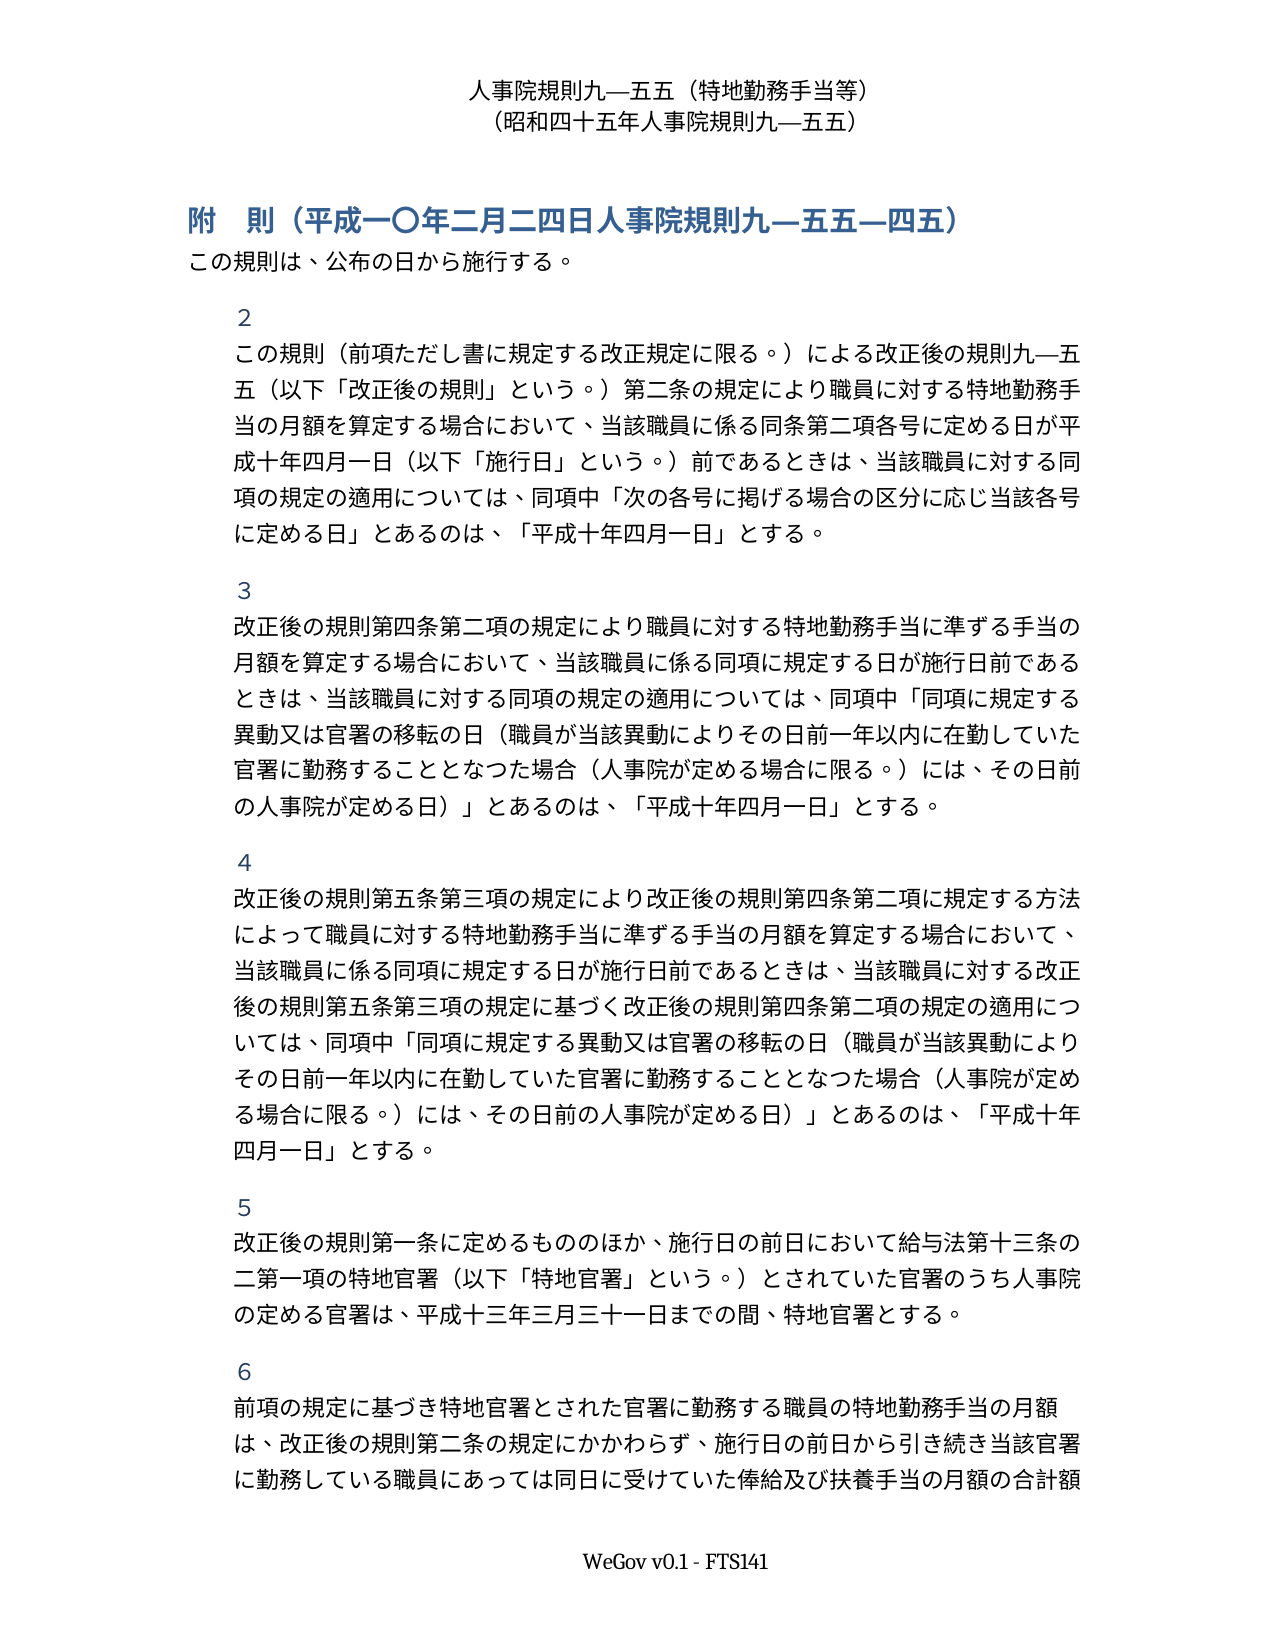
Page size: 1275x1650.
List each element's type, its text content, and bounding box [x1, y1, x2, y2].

text この規則は、公布の日から施行する。 [187, 246, 1087, 277]
subtitle ２ [233, 302, 1087, 334]
text この規則（前項ただし書に規定する改正規定に限る。）による改正後の規則九―五五（以下「改正後の規則」という。）第二条の規定により職員に対する特地勤務手当の月額を算定する場合において、当該職員に係る同条第二項各号に定める日が平成十年四月一日（以下「施行日」という。）前であるときは、当該職員に対する同項の規定の適用については、同項中「次の各号に掲げる場合の区分に応じ当該各号に定める日」とあるのは、「平成十年四月一日」とする。 [233, 338, 1087, 549]
text 改正後の規則第五条第三項の規定により改正後の規則第四条第二項に規定する方法によって職員に対する特地勤務手当に準ずる手当の月額を算定する場合において、当該職員に係る同項に規定する日が施行日前であるときは、当該職員に対する改正後の規則第五条第三項の規定に基づく改正後の規則第四条第二項の規定の適用については、同項中「同項に規定する異動又は官署の移転の日（職員が当該異動によりその日前一年以内に在勤していた官署に勤務することとなつた場合（人事院が定める場合に限る。）には、その日前の人事院が定める日）」とあるのは、「平成十年四月一日」とする。 [233, 883, 1087, 1166]
subtitle ６ [233, 1356, 1087, 1387]
text 改正後の規則第一条に定めるもののほか、施行日の前日において給与法第十三条の二第一項の特地官署（以下「特地官署」という。）とされていた官署のうち人事院の定める官署は、平成十三年三月三十一日までの間、特地官署とする。 [233, 1227, 1087, 1331]
text 改正後の規則第四条第二項の規定により職員に対する特地勤務手当に準ずる手当の月額を算定する場合において、当該職員に係る同項に規定する日が施行日前であるときは、当該職員に対する同項の規定の適用については、同項中「同項に規定する異動又は官署の移転の日（職員が当該異動によりその日前一年以内に在勤していた官署に勤務することとなつた場合（人事院が定める場合に限る。）には、その日前の人事院が定める日）」とあるのは、「平成十年四月一日」とする。 [233, 611, 1087, 822]
subtitle ３ [233, 575, 1087, 606]
subtitle ５ [233, 1191, 1087, 1223]
subtitle 附 則（平成一〇年二月二四日人事院規則九―五五―四五） [187, 200, 1087, 240]
subtitle ４ [233, 847, 1087, 878]
